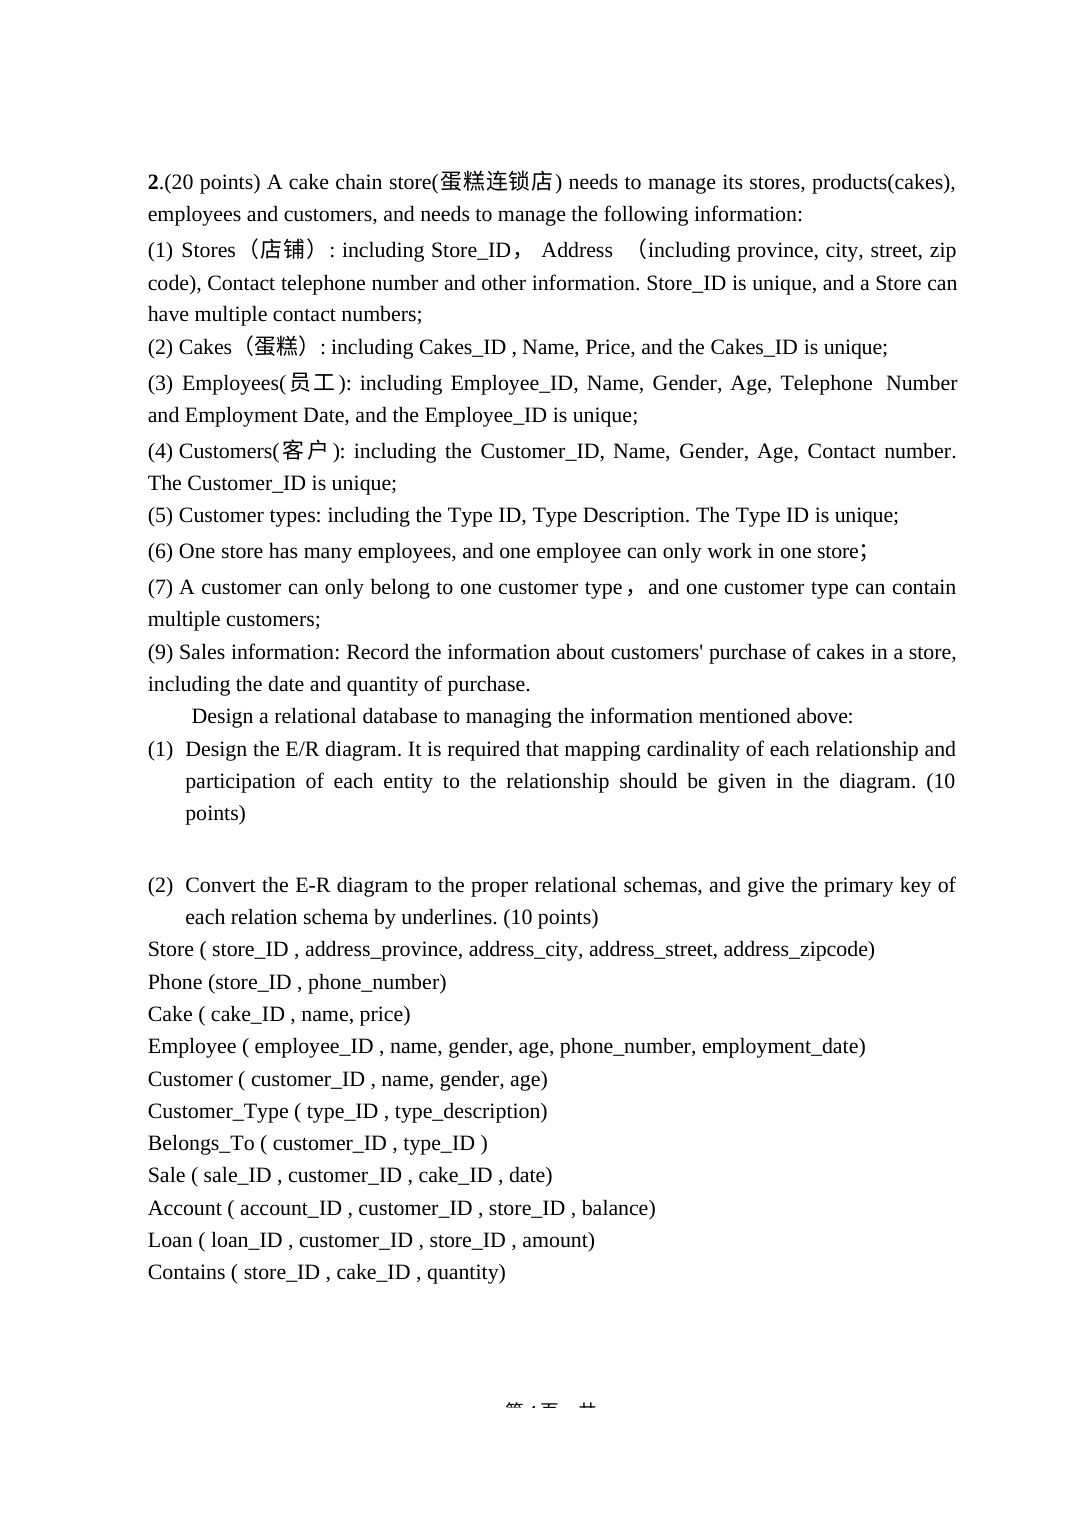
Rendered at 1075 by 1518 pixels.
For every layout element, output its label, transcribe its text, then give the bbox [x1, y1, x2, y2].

text (9) Sales information: Record the information about customers' purchase of cakes in a store, including the date and quantity of purchase. [148, 639, 957, 696]
text Phone (store_ID , phone_number) [148, 969, 957, 994]
text Loan ( loan_ID , customer_ID , store_ID , amount) [148, 1227, 957, 1252]
list A customer can only belong to one customer type，and one customer type can contain multiple customers; [148, 569, 957, 631]
text Design a relational database to managing the information mentioned above: [191, 703, 1039, 728]
text Store ( store_ID , address_province, address_city, address_street, address_zipcode) [148, 936, 957, 962]
text Sale ( sale_ID , customer_ID , cake_ID , date) [148, 1162, 957, 1188]
list Design the E/R diagram. It is required that mapping cardinality of each relationship and participation of each entity to the relationship should be given in the diagram. (10 points) [148, 736, 957, 825]
list Customer types: including the Type ID, Type Description. The Type ID is unique; [148, 502, 1039, 527]
list Customers(客户): including the Customer_ID, Name, Gender, Age, Contact number. The Customer_ID is unique; [148, 433, 957, 495]
text Customer ( customer_ID , name, gender, age) [148, 1066, 957, 1091]
text Customer_Type ( type_ID , type_description) [148, 1098, 957, 1123]
text Cake ( cake_ID , name, price) [148, 1001, 957, 1026]
list Convert the E-R diagram to the proper relational schemas, and give the primary key of each relation schema by underlines. (10 points) [148, 872, 957, 929]
list Stores（店铺）: including Store_ID， Address （including province, city, street, zip code), Contact telephone number and other information. Store_ID is unique, and a Store can have multiple contact numbers; [148, 232, 957, 326]
text 2.(20 points) A cake chain store(蛋糕连锁店) needs to manage its stores, products(cakes), employees and customers, and needs to manage the following information: [148, 164, 957, 226]
list One store has many employees, and one employee can only work in one store； [148, 533, 1039, 565]
list Employees(员工): including Employee_ID, Name, Gender, Age, Telephone Number and Employment Date, and the Employee_ID is unique; [148, 365, 957, 427]
text Contains ( store_ID , cake_ID , quantity) [148, 1259, 957, 1284]
text Belongs_To ( customer_ID , type_ID ) [148, 1130, 957, 1155]
text Employee ( employee_ID , name, gender, age, phone_number, employment_date) [148, 1033, 957, 1058]
text Account ( account_ID , customer_ID , store_ID , balance) [148, 1195, 957, 1220]
list Cakes（蛋糕）: including Cakes_ID , Name, Price, and the Cakes_ID is unique; [148, 333, 1039, 360]
